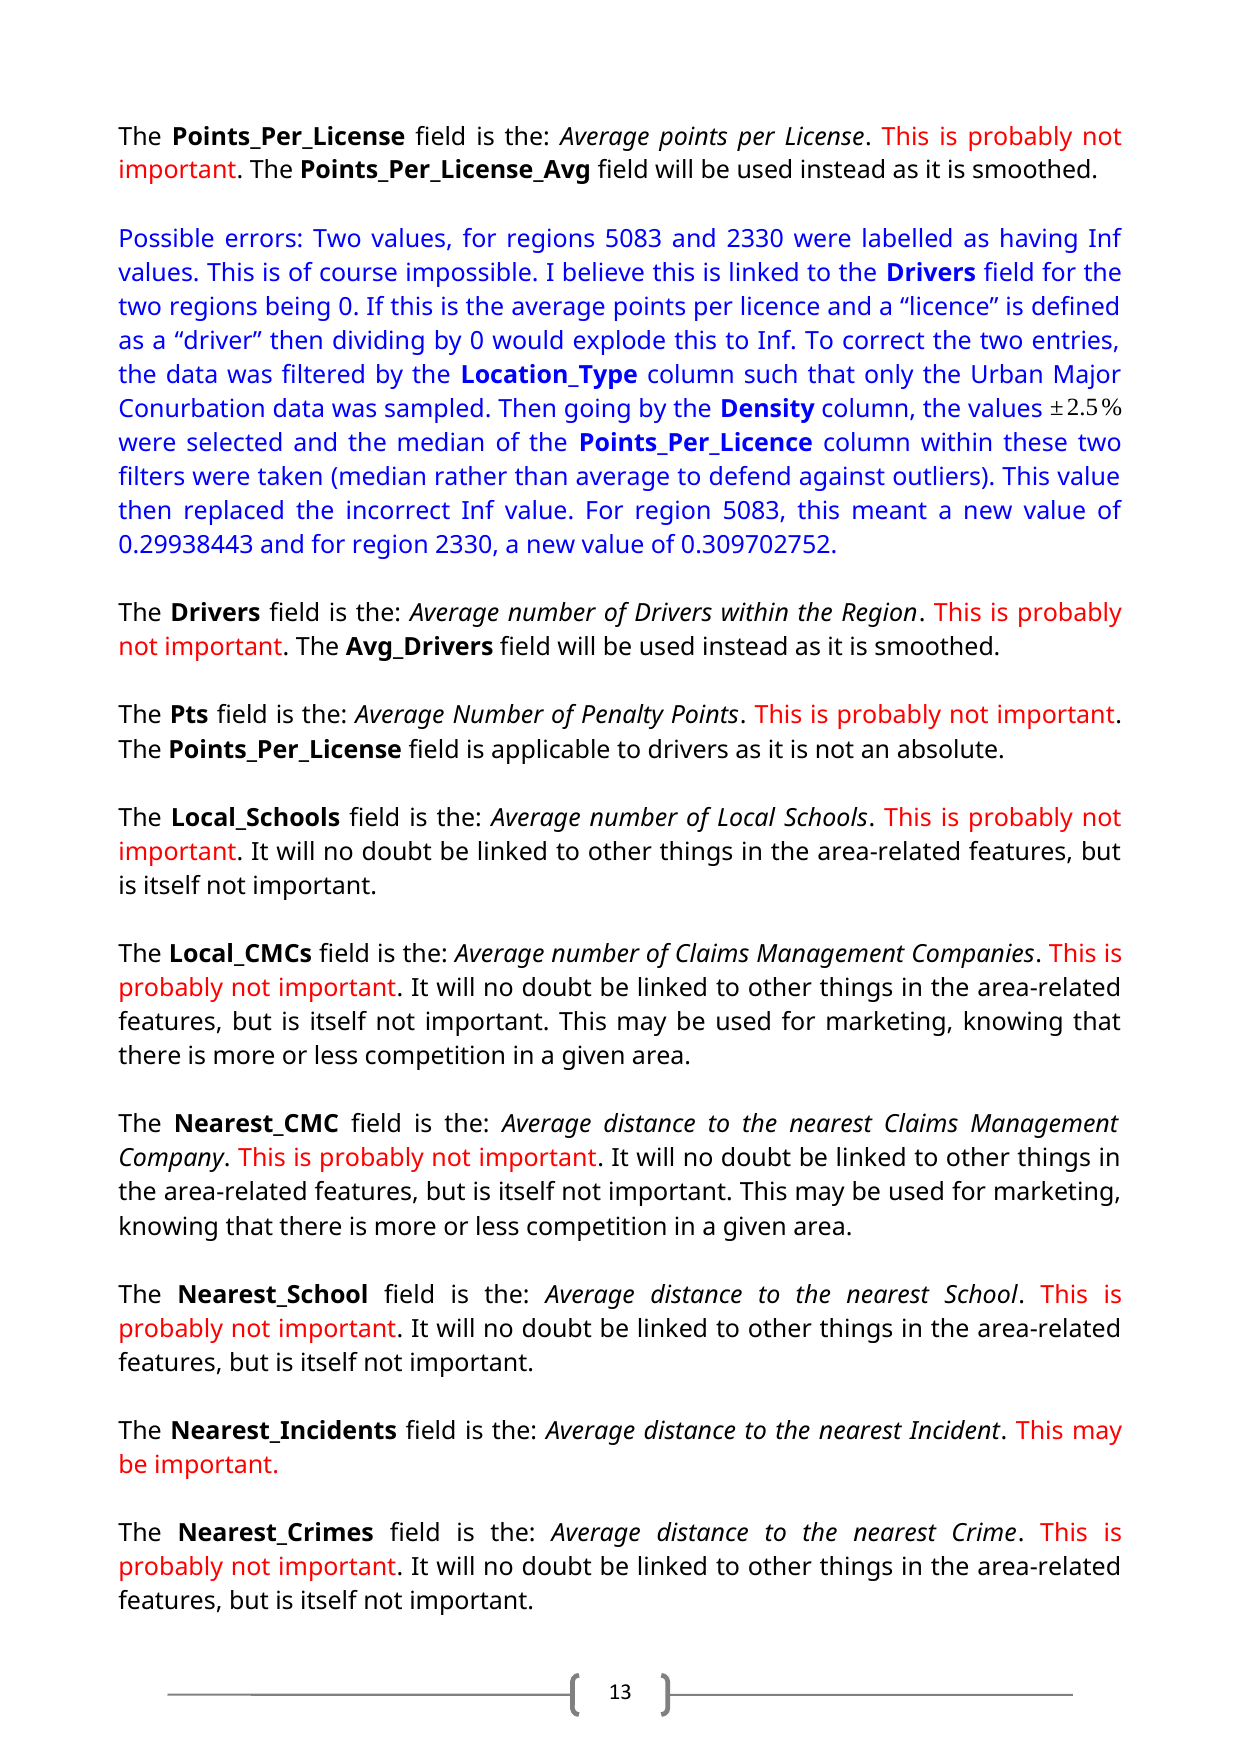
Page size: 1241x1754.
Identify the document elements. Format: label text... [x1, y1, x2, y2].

text The Nearest_Crimes field is the: Average distance to the nearest Crime. This is probably not important. It will no doubt be linked to other things in the area-related features, but is itself not important. [118, 1515, 1122, 1617]
text The Drivers field is the: Average number of Drivers within the Region. This is probably not important. The Avg_Drivers field will be used instead as it is smoothed. [118, 595, 1122, 663]
text The Points_Per_License field is the: Average points per License. This is probably not important. The Points_Per_License_Avg field will be used instead as it is smoothed. [118, 118, 1122, 186]
text The Local_CMCs field is the: Average number of Claims Management Companies. This is probably not important. It will no doubt be linked to other things in the area-related features, but is itself not important. This may be used for marketing, knowing that there is more or less competition in a given area. [118, 936, 1122, 1072]
text The Local_Schools field is the: Average number of Local Schools. This is probably not important. It will no doubt be linked to other things in the area-related features, but is itself not important. [118, 799, 1122, 902]
text Possible errors: Two values, for regions 5083 and 2330 were labelled as having Inf values. This is of course impossible. I believe this is linked to the Drivers field for the two regions being 0. If this is the average points per licence and a “licence” is defined as a “driver” then dividing by 0 would explode this to Inf. To correct the two entries, the data was filtered by the Location_Type column such that only the Urban Major Conurbation data was sampled. Then going by the Density column, the values were selected and the median of the Points_Per_Licence column within these two filters were taken (median rather than average to defend against outliers). This value then replaced the incorrect Inf value. For region 5083, this meant a new value of 0.29938443 and for region 2330, a new value of 0.309702752. [118, 220, 1122, 561]
text The Nearest_CMC field is the: Average distance to the nearest Claims Management Company. This is probably not important. It will no doubt be linked to other things in the area-related features, but is itself not important. This may be used for marketing, knowing that there is more or less competition in a given area. [118, 1106, 1122, 1242]
text The Pts field is the: Average Number of Penalty Points. This is probably not important. The Points_Per_License field is applicable to drivers as it is not an absolute. [118, 697, 1122, 765]
text The Nearest_Incidents field is the: Average distance to the nearest Incident. This may be important. [118, 1412, 1122, 1481]
text The Nearest_School field is the: Average distance to the nearest School. This is probably not important. It will no doubt be linked to other things in the area-related features, but is itself not important. [118, 1276, 1122, 1378]
